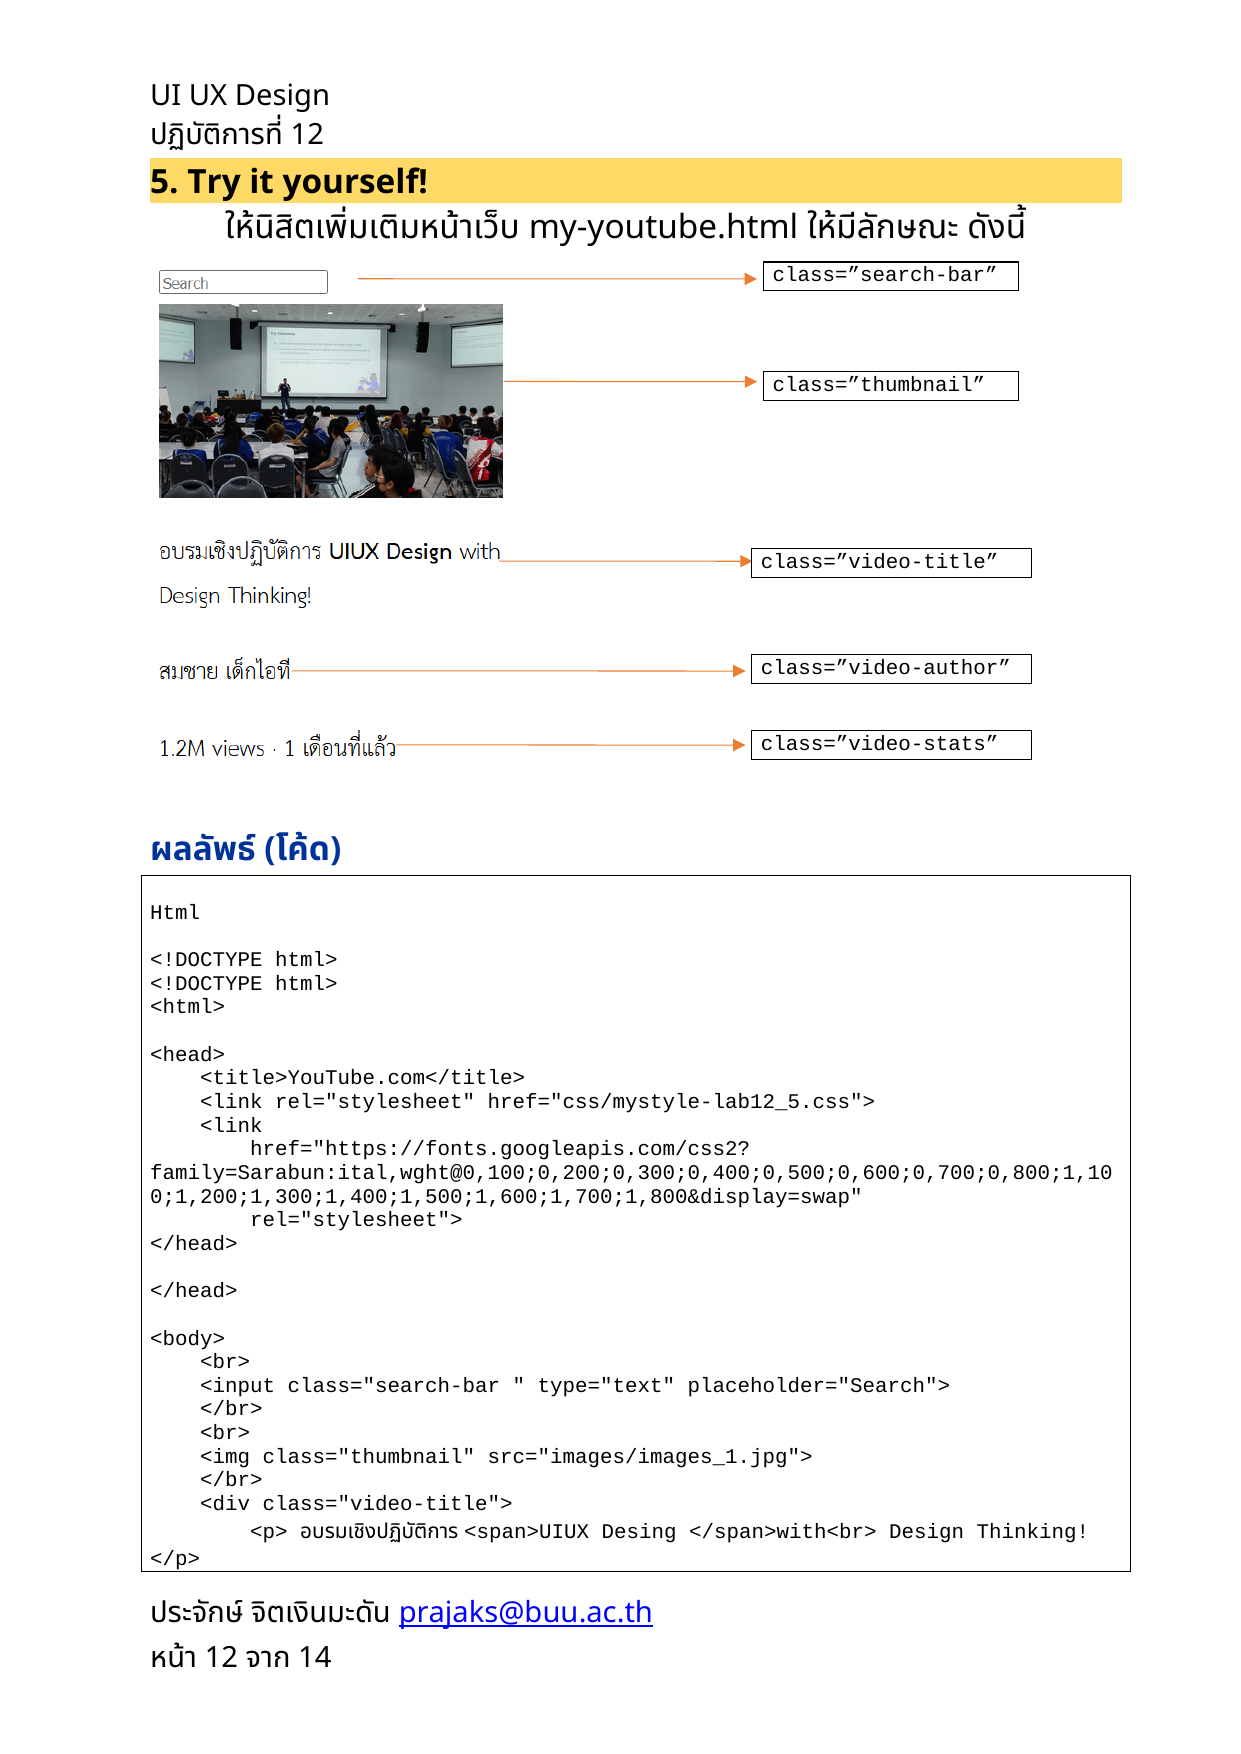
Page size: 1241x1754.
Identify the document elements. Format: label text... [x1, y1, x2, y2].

text <input class="search-bar " type="text" placeholder="Search"> [150, 1375, 1122, 1398]
text Html [150, 902, 1122, 926]
text <br> [150, 1422, 1122, 1446]
text <body> [150, 1327, 1122, 1351]
text rel="stylesheet"> [150, 1209, 1122, 1233]
text <html> [150, 996, 1122, 1020]
text href="https://fonts.googleapis.com/css2?family=Sarabun:ital,wght@0,100;0,200;0,300;0,400;0,500;0,600;0,700;0,800;1,100;1,200;1,300;1,400;1,500;1,600;1,700;1,800&display=swap" [150, 1138, 1122, 1209]
text </head> [150, 1233, 1122, 1257]
text <!DOCTYPE html> [150, 973, 1122, 996]
text ให้นิสิตเพิ่มเติมหน้าเว็บ my-youtube.html ให้มีลักษณะ ดังนี้ [150, 203, 1122, 254]
text 5. Try it yourself! [150, 158, 1122, 203]
text <title>YouTube.com</title> [150, 1067, 1122, 1091]
text <p> อบรมเชิงปฏิบัติการ <span>UIUX Desing </span>with<br> Design Thinking!</p> [150, 1517, 1122, 1571]
text <head> [150, 1044, 1122, 1067]
picture [150, 258, 523, 779]
text <br> [150, 1351, 1122, 1375]
text <link [150, 1115, 1122, 1138]
text <img class="thumbnail" src="images/images_1.jpg"> [150, 1446, 1122, 1469]
text <!DOCTYPE html> [150, 949, 1122, 973]
text </br> [150, 1469, 1122, 1493]
text <link rel="stylesheet" href="css/mystyle-lab12_5.css"> [150, 1091, 1122, 1115]
text ผลลัพธ์ (โค้ด) [150, 824, 1122, 875]
text </head> [150, 1280, 1122, 1304]
text <div class="video-title"> [150, 1493, 1122, 1517]
text </br> [150, 1398, 1122, 1422]
